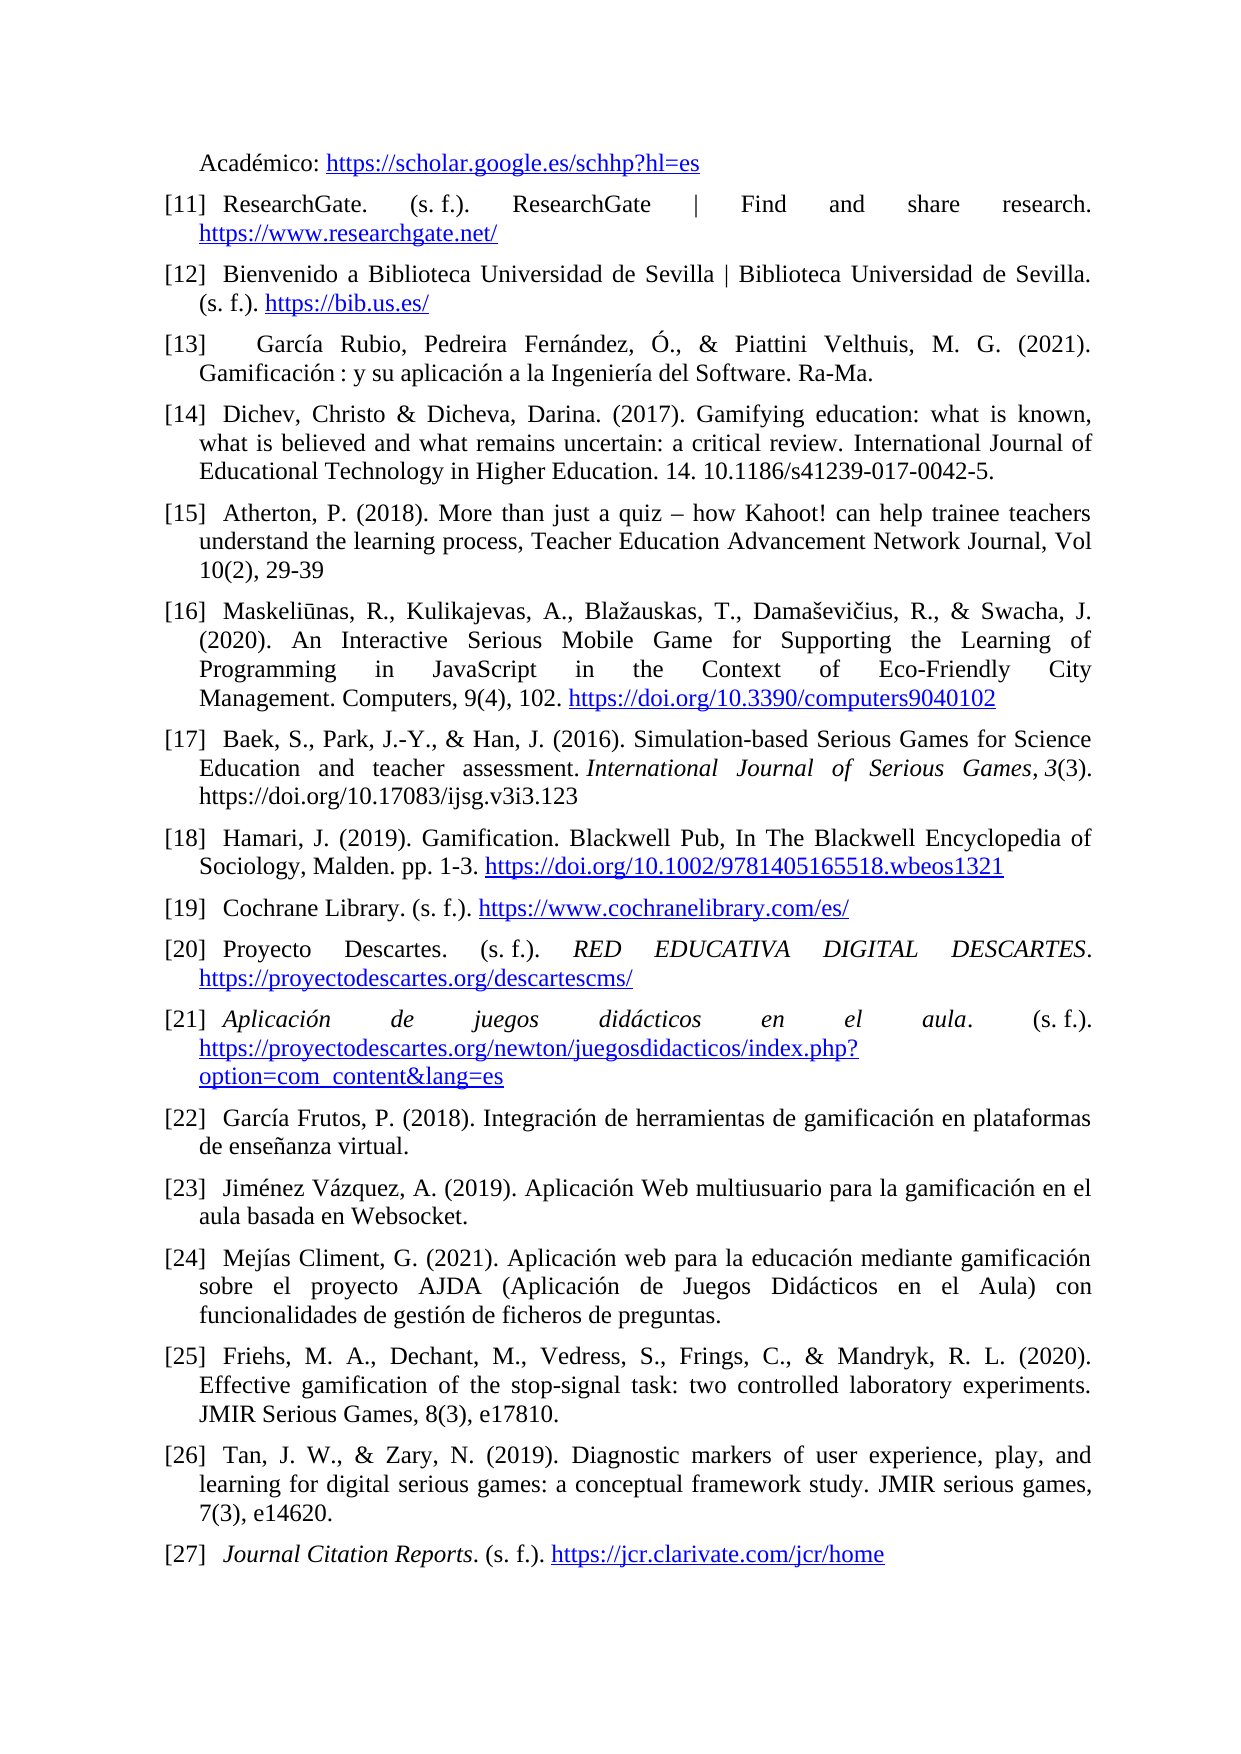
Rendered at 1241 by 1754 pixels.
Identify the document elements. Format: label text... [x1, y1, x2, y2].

text Bienvenido a Biblioteca Universidad de Sevilla | Biblioteca Universidad de Sevilla. (s. f.). https://bib.us.es/ [164, 259, 1092, 316]
text Tan, J. W., & Zary, N. (2019). Diagnostic markers of user experience, play, and learning for digital serious games: a conceptual framework study. JMIR serious games, 7(3), e14620. [164, 1440, 1092, 1526]
text Aplicación de juegos didácticos en el aula. (s. f.). https://proyectodescartes.org/newton/juegosdidacticos/index.php?option=com_content&lang=es [164, 1004, 1092, 1090]
text Baek, S., Park, J.-Y., & Han, J. (2016). Simulation-based Serious Games for Science Education and teacher assessment. International Journal of Serious Games, 3(3). https://doi.org/10.17083/ijsg.v3i3.123 [164, 724, 1092, 810]
text Proyecto Descartes. (s. f.). RED EDUCATIVA DIGITAL DESCARTES. https://proyectodescartes.org/descartescms/ [164, 934, 1092, 991]
text Maskeliūnas, R., Kulikajevas, A., Blažauskas, T., Damaševičius, R., & Swacha, J. (2020). An Interactive Serious Mobile Game for Supporting the Learning of Programming in JavaScript in the Context of Eco-Friendly City Management. Computers, 9(4), 102. https://doi.org/10.3390/computers9040102 [164, 596, 1092, 711]
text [164, 148, 1092, 176]
text Cochrane Library. (s. f.). https://www.cochranelibrary.com/es/ [164, 893, 1092, 921]
text Atherton, P. (2018). More than just a quiz – how Kahoot! can help trainee teachers understand the learning process, Teacher Education Advancement Network Journal, Vol 10(2), 29-39 [164, 498, 1092, 584]
text Jiménez Vázquez, A. (2019). Aplicación Web multiusuario para la gamificación en el aula basada en Websocket. [164, 1173, 1092, 1230]
text García Rubio, Pedreira Fernández, Ó., & Piattini Velthuis, M. G. (2021). Gamificación : y su aplicación a la Ingeniería del Software. Ra-Ma. [164, 329, 1092, 386]
text García Frutos, P. (2018). Integración de herramientas de gamificación en plataformas de enseñanza virtual. [164, 1103, 1092, 1160]
text Dichev, Christo & Dicheva, Darina. (2017). Gamifying education: what is known, what is believed and what remains uncertain: a critical review. International Journal of Educational Technology in Higher Education. 14. 10.1186/s41239-017-0042-5. [164, 399, 1092, 485]
text Journal Citation Reports. (s. f.). https://jcr.clarivate.com/jcr/home [164, 1539, 1092, 1568]
text Friehs, M. A., Dechant, M., Vedress, S., Frings, C., & Mandryk, R. L. (2020). Effective gamification of the stop-signal task: two controlled laboratory experiments. JMIR Serious Games, 8(3), e17810. [164, 1341, 1092, 1428]
text ResearchGate. (s. f.). ResearchGate | Find and share research. https://www.researchgate.net/ [164, 189, 1092, 246]
text Hamari, J. (2019). Gamification. Blackwell Pub, In The Blackwell Encyclopedia of Sociology, Malden. pp. 1-3. https://doi.org/10.1002/9781405165518.wbeos1321 [164, 823, 1092, 880]
text Mejías Climent, G. (2021). Aplicación web para la educación mediante gamificación sobre el proyecto AJDA (Aplicación de Juegos Didácticos en el Aula) con funcionalidades de gestión de ficheros de preguntas. [164, 1243, 1092, 1329]
